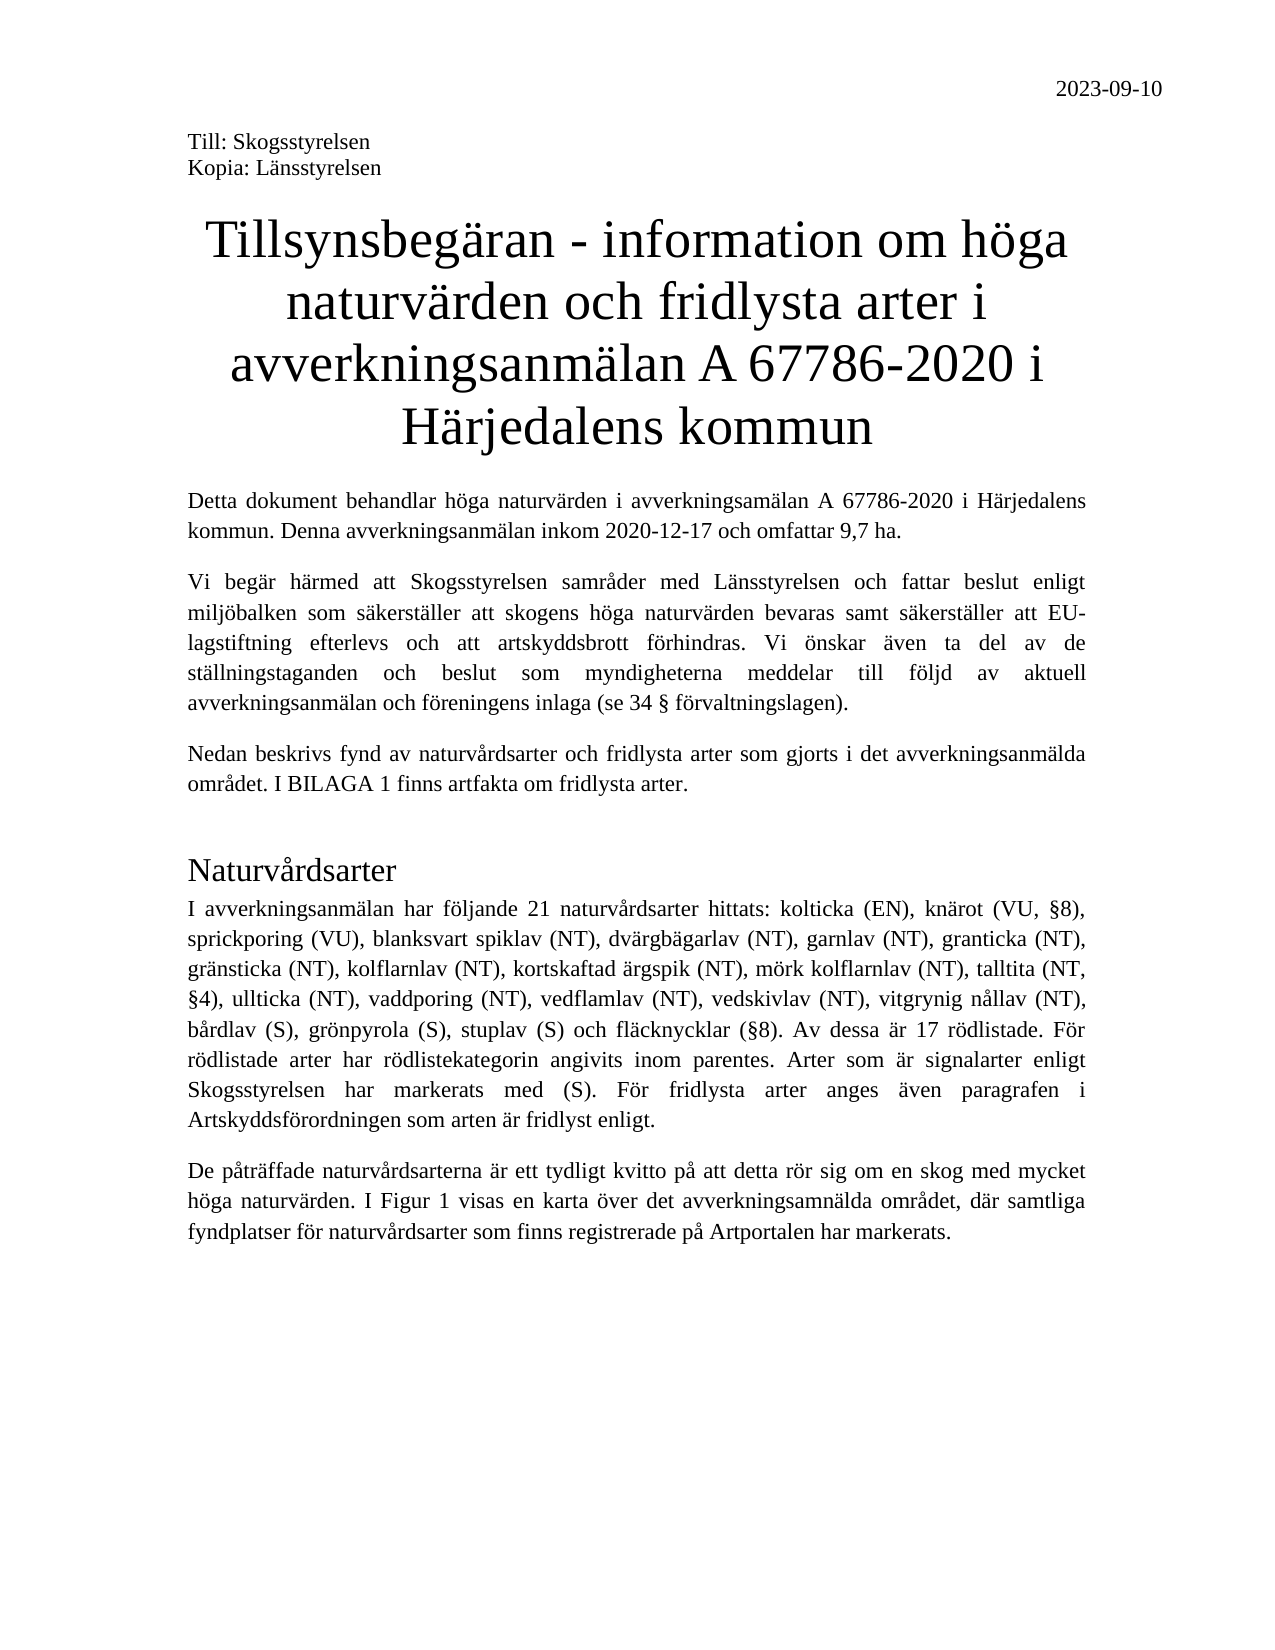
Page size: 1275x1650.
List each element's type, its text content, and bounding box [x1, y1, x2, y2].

text De påträffade naturvårdsarterna är ett tydligt kvitto på att detta rör sig om en skog med mycket höga naturvärden. I Figur 1 visas en karta över det avverkningsamnälda området, där samtliga fyndplatser för naturvårdsarter som finns registrerade på Artportalen har markerats. [187, 1157, 1087, 1244]
text Nedan beskrivs fynd av naturvårdsarter och fridlysta arter som gjorts i det avverkningsanmälda området. I BILAGA 1 finns artfakta om fridlysta arter. [187, 740, 1087, 797]
title Tillsynsbegäran - information om höga naturvärden och fridlysta arter i avverkningsanmälan A 67786-2020 i Härjedalens kommun [187, 207, 1087, 456]
text I avverkningsanmälan har följande 21 naturvårdsarter hittats: kolticka (EN), knärot (VU, §8), sprickporing (VU), blanksvart spiklav (NT), dvärgbägarlav (NT), garnlav (NT), granticka (NT), gränsticka (NT), kolflarnlav (NT), kortskaftad ärgspik (NT), mörk kolflarnlav (NT), talltita (NT, §4), ullticka (NT), vaddporing (NT), vedflamlav (NT), vedskivlav (NT), vitgrynig nållav (NT), bårdlav (S), grönpyrola (S), stuplav (S) och fläcknycklar (§8). Av dessa är 17 rödlistade. För rödlistade arter har rödlistekategorin angivits inom parentes. Arter som är signalarter enligt Skogsstyrelsen har markerats med (S). För fridlysta arter anges även paragrafen i Artskyddsförordningen som arten är fridlyst enligt. [187, 895, 1087, 1133]
text Vi begär härmed att Skogsstyrelsen samråder med Länsstyrelsen och fattar beslut enligt miljöbalken som säkerställer att skogens höga naturvärden bevaras samt säkerställer att EU-lagstiftning efterlevs och att artskyddsbrott förhindras. Vi önskar även ta del av de ställningstaganden och beslut som myndigheterna meddelar till följd av aktuell avverkningsanmälan och föreningens inlaga (se 34 § förvaltningslagen). [187, 568, 1087, 716]
text Detta dokument behandlar höga naturvärden i avverkningsamälan A 67786-2020 i Härjedalens kommun. Denna avverkningsanmälan inkom 2020-12-17 och omfattar 9,7 ha. [187, 487, 1087, 544]
subtitle Naturvårdsarter [187, 851, 1087, 889]
